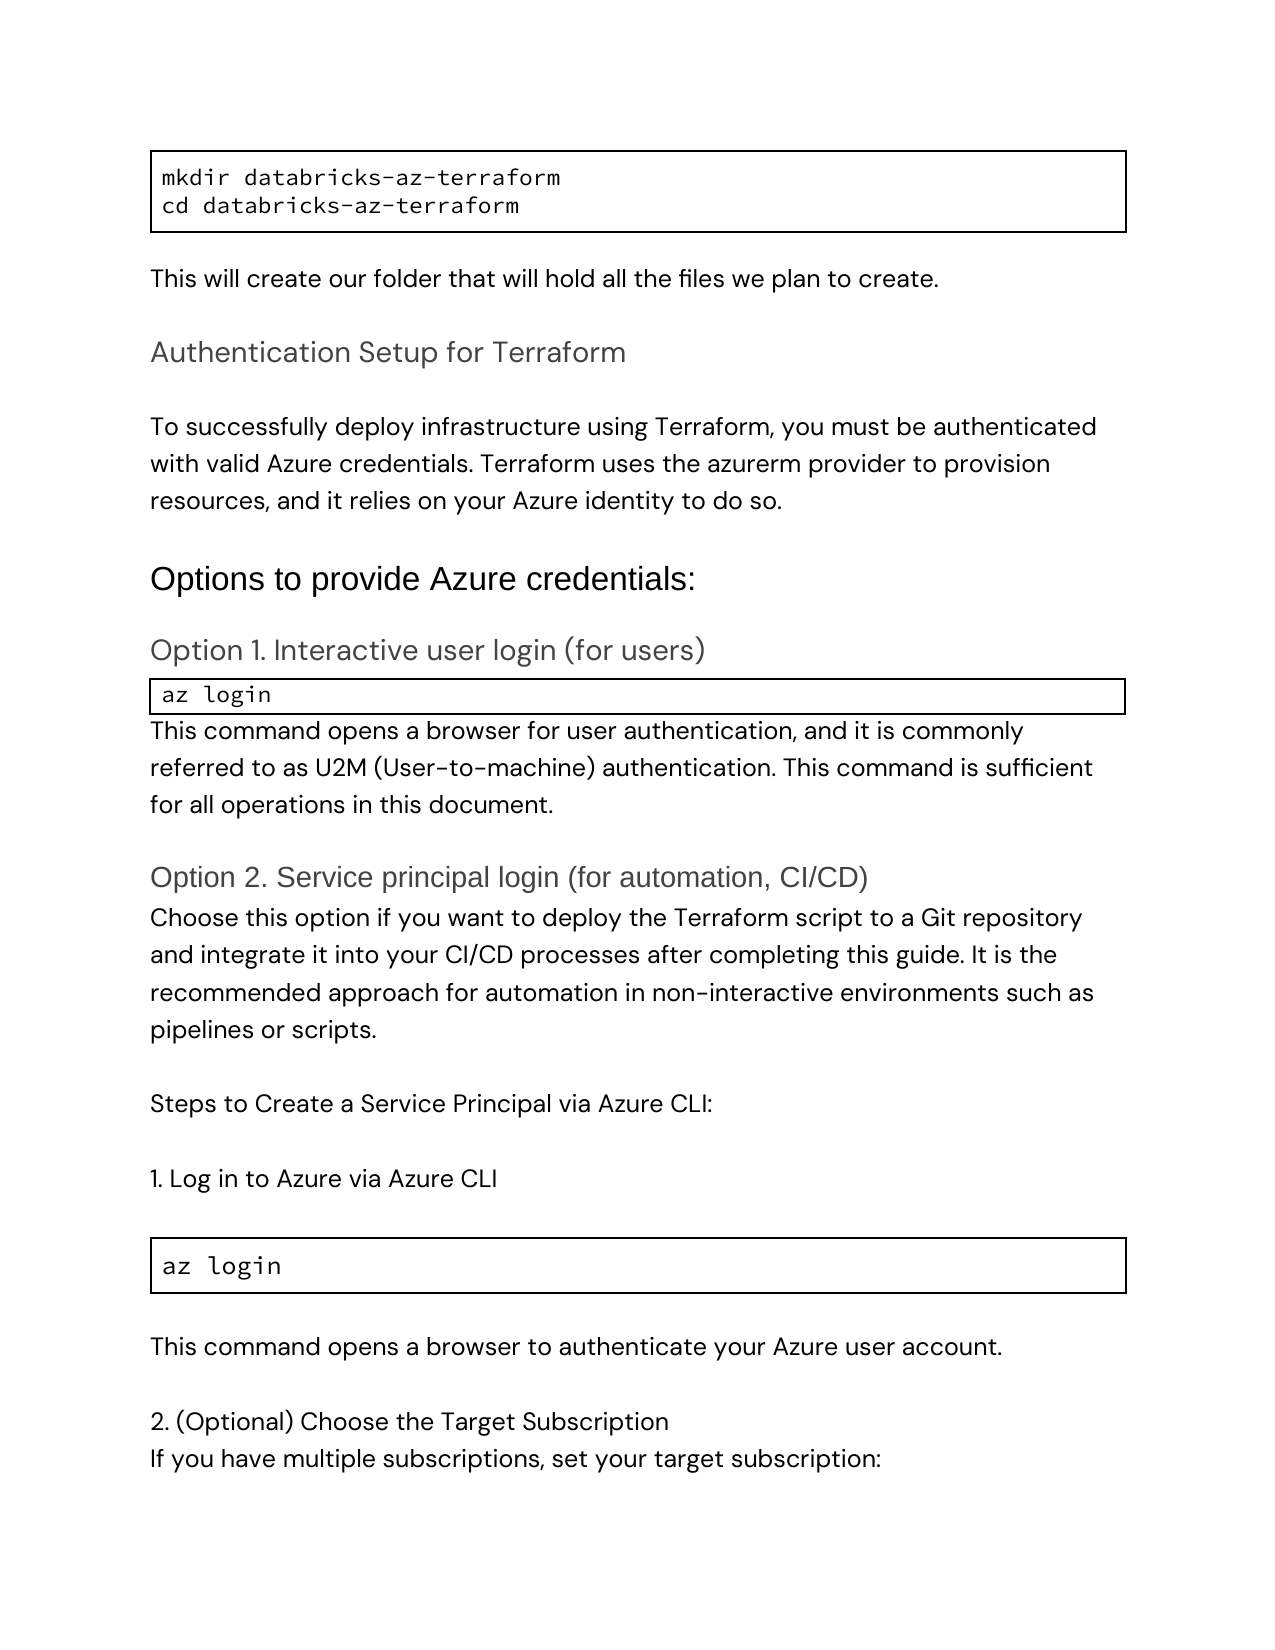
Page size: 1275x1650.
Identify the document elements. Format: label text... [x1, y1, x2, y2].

text If you have multiple subscriptions, set your target subscription: [150, 1443, 1125, 1475]
subtitle Authentication Setup for Terraform [150, 333, 1125, 372]
text To successfully deploy infrastructure using Terraform, you must be authenticated with valid Azure credentials. Terraform uses the azurerm provider to provision resources, and it relies on your Azure identity to do so. [150, 410, 1125, 517]
text This command opens a browser for user authentication, and it is commonly referred to as U2M (User-to-machine) authentication. This command is sufficient for all operations in this document. [150, 715, 1125, 822]
text Choose this option if you want to deploy the Terraform script to a Git repository and integrate it into your CI/CD processes after completing this guide. It is the recommended approach for automation in non-interactive environments such as pipelines or scripts. [150, 902, 1125, 1046]
text 2. (Optional) Choose the Target Subscription [150, 1406, 1125, 1438]
table_header mkdir databricks-az-terraform cd databricks-az-terraform [152, 152, 1125, 231]
table_header az login [151, 680, 1124, 712]
table_header az login [152, 1239, 1125, 1292]
text 1. Log in to Azure via Azure CLI [150, 1163, 1125, 1195]
text Steps to Create a Service Principal via Azure CLI: [150, 1088, 1125, 1121]
subtitle Option 1. Interactive user login (for users) [150, 631, 1125, 669]
text This command opens a browser to authenticate your Azure user account. [150, 1331, 1125, 1363]
subtitle Option 2. Service principal login (for automation, CI/CD) [150, 860, 1125, 893]
subtitle Options to provide Azure credentials: [150, 559, 1125, 598]
text This will create our folder that will hold all the files we plan to create. [150, 263, 1125, 295]
